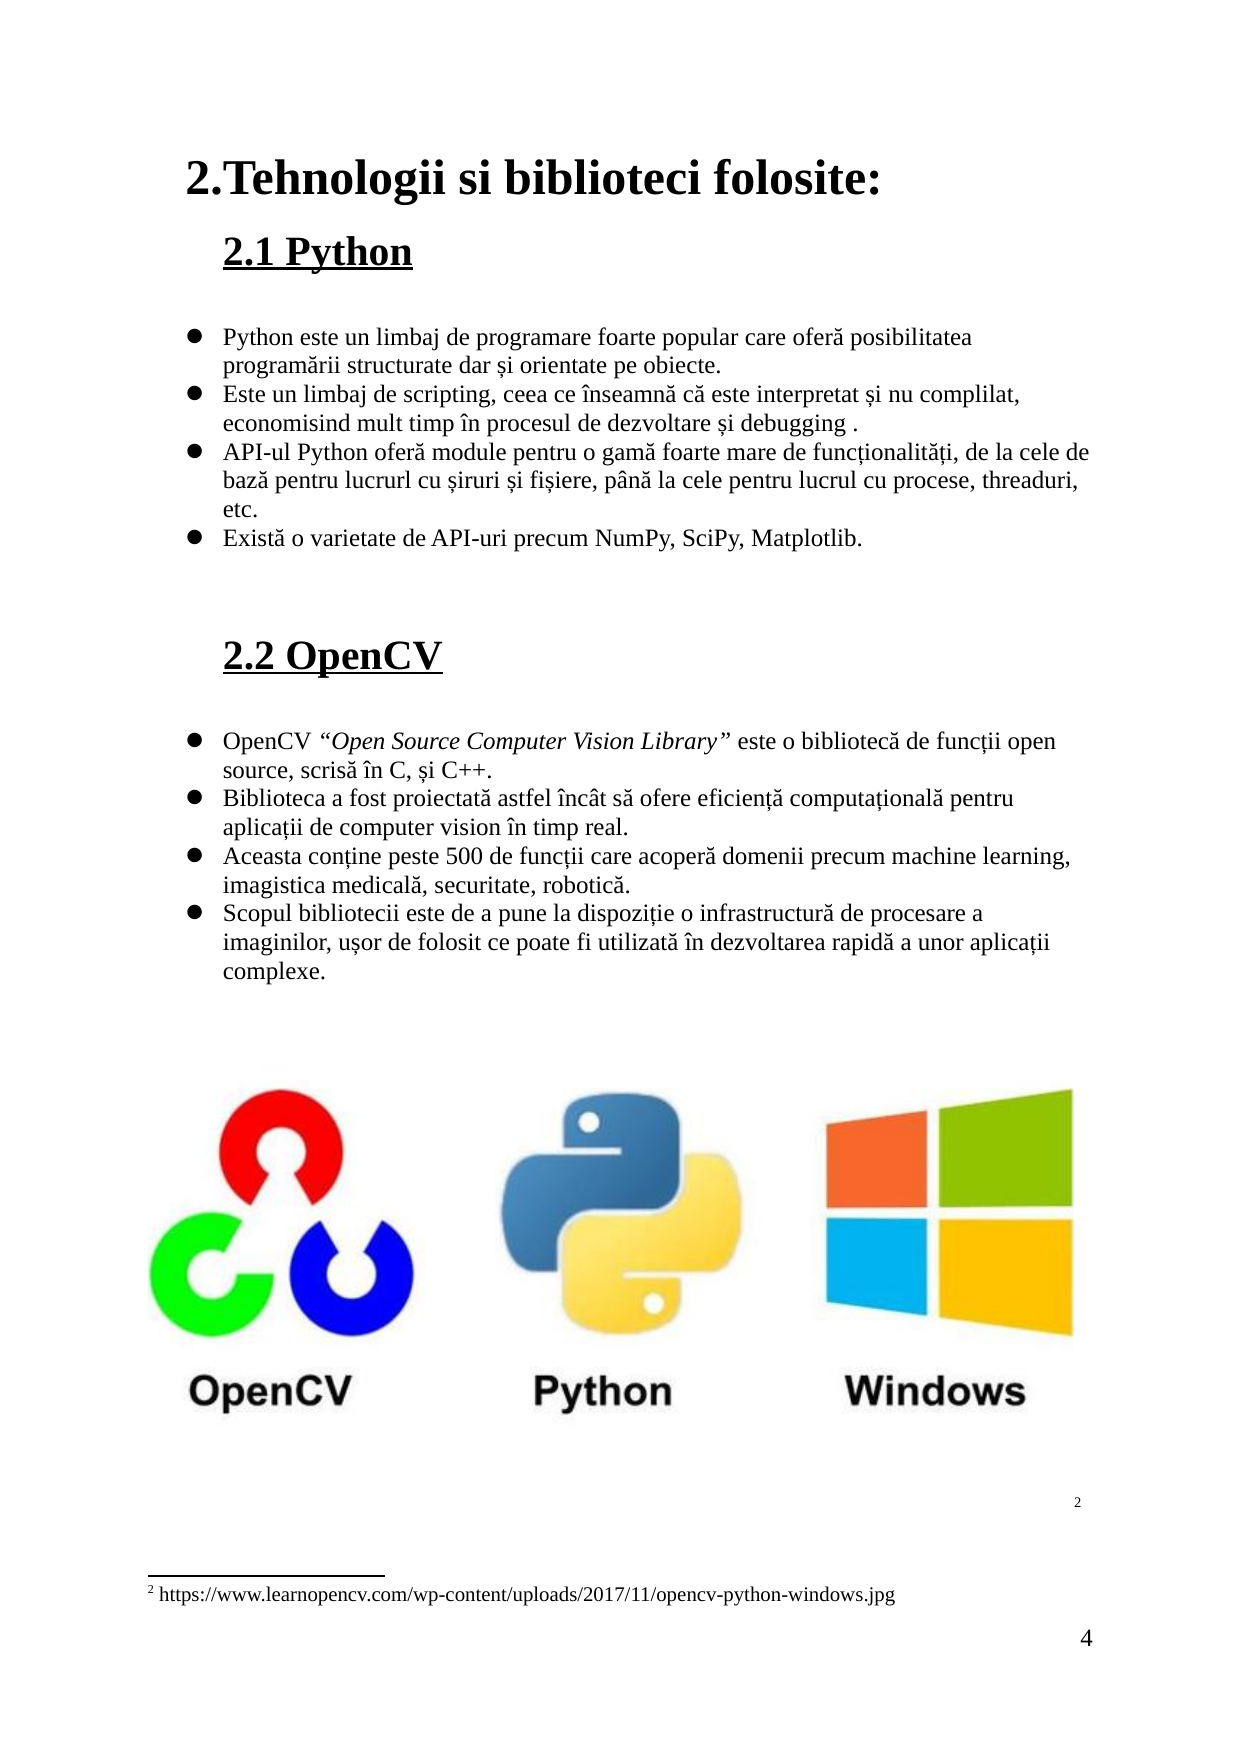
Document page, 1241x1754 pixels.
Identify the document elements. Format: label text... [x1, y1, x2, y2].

list Biblioteca a fost proiectată astfel încât să ofere eficiență computațională pentru aplicații de computer vision în timp real. [185, 783, 1093, 841]
list Este un limbaj de scripting, ceea ce înseamnă că este interpretat și nu complilat, economisind mult timp în procesul de dezvoltare și debugging . [185, 379, 1093, 437]
picture [147, 1042, 1074, 1518]
list Există o varietate de API-uri precum NumPy, SciPy, Matplotlib. [185, 523, 1093, 552]
subtitle 2.2 OpenCV [223, 630, 1093, 678]
list API-ul Python oferă module pentru o gamă foarte mare de funcționalități, de la cele de bază pentru lucrurl cu șiruri și fișiere, până la cele pentru lucrul cu procese, threaduri, etc. [185, 437, 1093, 523]
subtitle 2.1 Python [223, 226, 1093, 274]
list Aceasta conține peste 500 de funcții care acoperă domenii precum machine learning, imagistica medicală, securitate, robotică. [185, 841, 1093, 898]
list OpenCV “Open Source Computer Vision Library” este o bibliotecă de funcții open source, scrisă în C, și C++. [185, 726, 1093, 783]
subtitle 2.Tehnologii si biblioteci folosite: [185, 148, 1093, 205]
list Scopul bibliotecii este de a pune la dispoziție o infrastructură de procesare a imaginilor, ușor de folosit ce poate fi utilizată în dezvoltarea rapidă a unor aplicații complexe. [185, 898, 1093, 985]
list Python este un limbaj de programare foarte popular care oferă posibilitatea programării structurate dar și orientate pe obiecte. [185, 322, 1093, 379]
